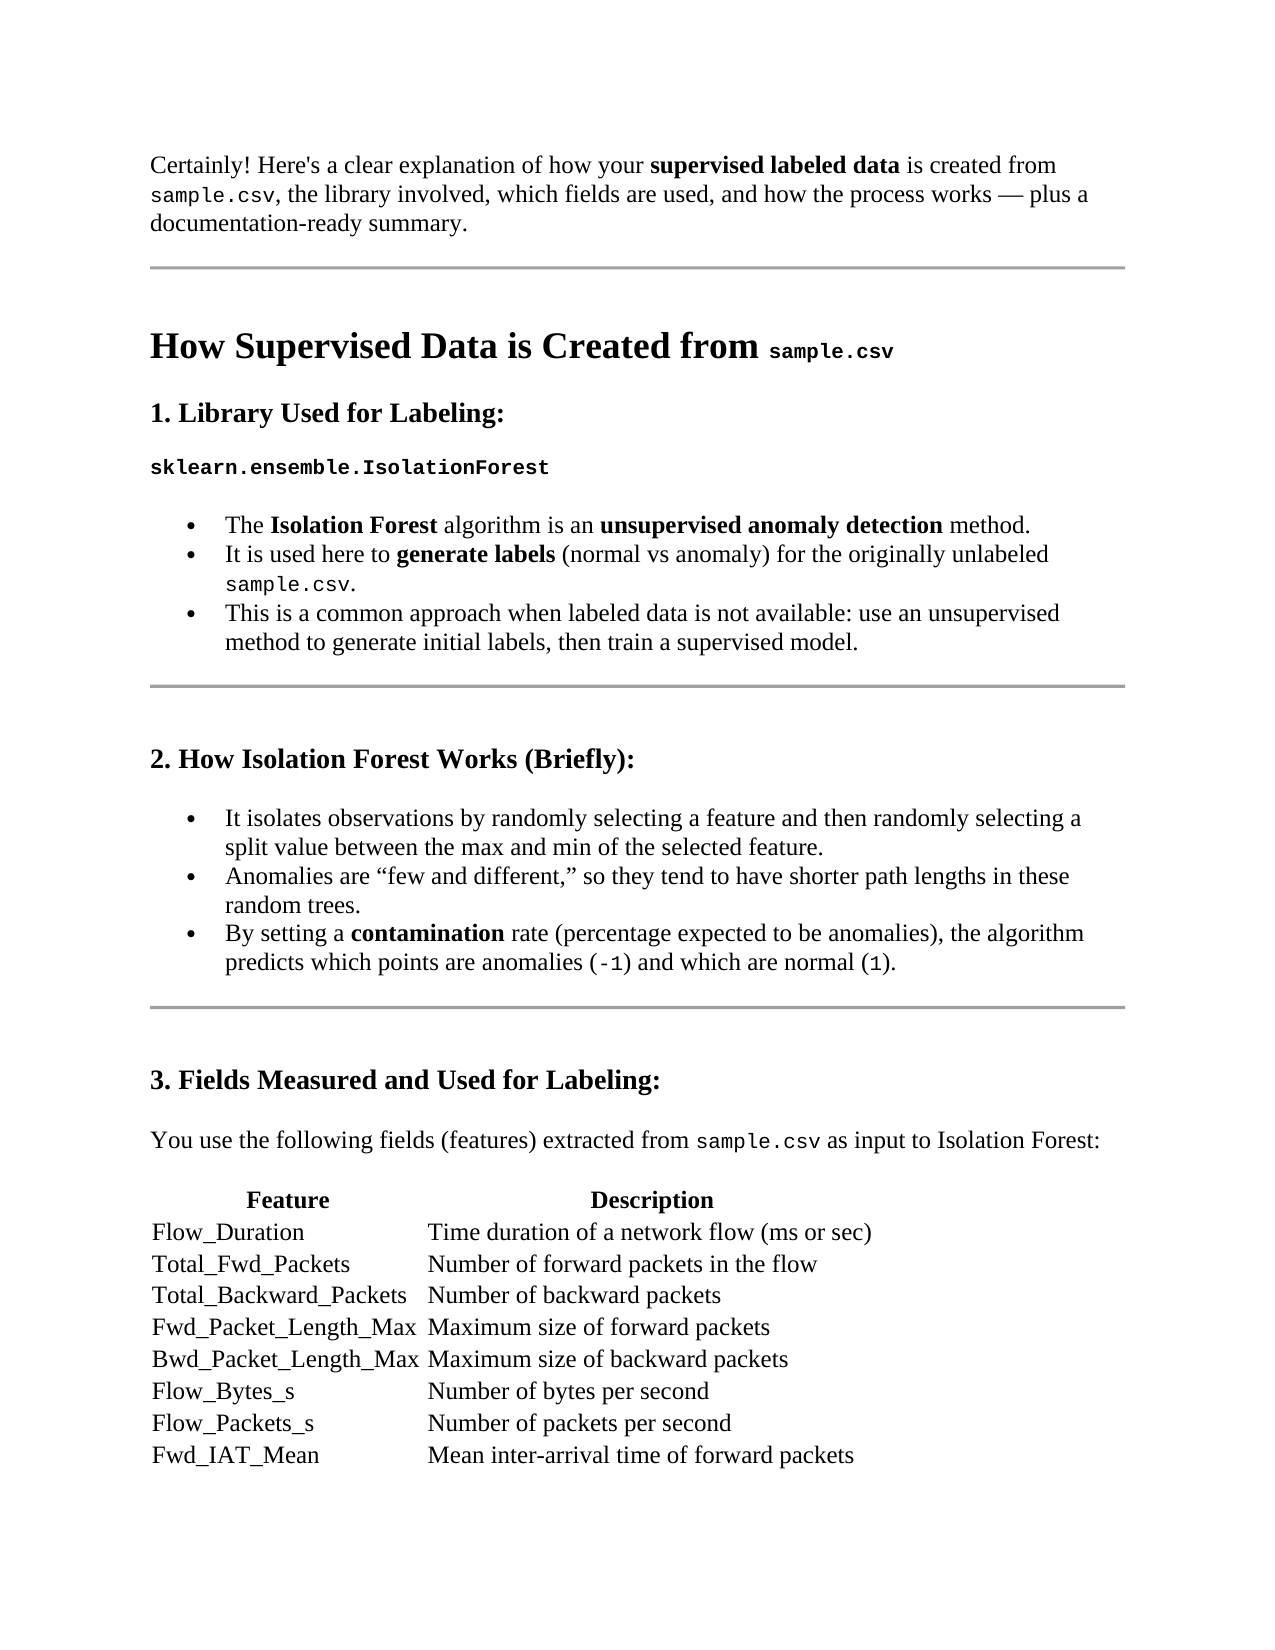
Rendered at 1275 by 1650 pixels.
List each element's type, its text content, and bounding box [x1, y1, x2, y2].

table_cell Fwd_IAT_Mean [150, 1439, 426, 1470]
list It isolates observations by randomly selecting a feature and then randomly selecting a split value between the max and min of the selected feature. [187, 803, 1125, 861]
list This is a common approach when labeled data is not available: use an unsupervised method to generate initial labels, then train a supervised model. [187, 598, 1125, 656]
table_cell Flow_Packets_s [150, 1407, 426, 1438]
table_cell Mean inter-arrival time of forward packets [426, 1439, 879, 1470]
text Certainly! Here's a clear explanation of how your supervised labeled data is created from sample.csv, the library involved, which fields are used, and how the process works — plus a documentation-ready summary. [150, 150, 1125, 237]
table_cell Flow_Duration [150, 1215, 426, 1247]
text How Supervised Data is Created from sample.csv [150, 323, 1125, 367]
table_cell Time duration of a network flow (ms or sec) [426, 1215, 879, 1247]
list It is used here to generate labels (normal vs anomaly) for the originally unlabeled sample.csv. [187, 539, 1125, 598]
table_cell Flow_Bytes_s [150, 1375, 426, 1407]
list The Isolation Forest algorithm is an unsupervised anomaly detection method. [187, 510, 1125, 539]
table_cell Number of packets per second [426, 1407, 879, 1438]
table_cell Maximum size of backward packets [426, 1343, 879, 1375]
list Anomalies are “few and different,” so they tend to have shorter path lengths in these random trees. [187, 861, 1125, 918]
table_cell Number of backward packets [426, 1279, 879, 1311]
text 1. Library Used for Labeling: [150, 396, 1125, 428]
table_cell Fwd_Packet_Length_Max [150, 1311, 426, 1343]
text 2. How Isolation Forest Works (Briefly): [150, 742, 1125, 774]
table_cell Total_Fwd_Packets [150, 1247, 426, 1279]
text sklearn.ensemble.IsolationForest [150, 457, 1125, 481]
text 3. Fields Measured and Used for Labeling: [150, 1063, 1125, 1096]
list By setting a contamination rate (percentage expected to be anomalies), the algorithm predicts which points are anomalies (-1) and which are normal (1). [187, 918, 1125, 977]
table_cell Number of forward packets in the flow [426, 1247, 879, 1279]
table_header Description [426, 1184, 879, 1215]
table_cell Maximum size of forward packets [426, 1311, 879, 1343]
table_header Feature [150, 1184, 426, 1215]
table_cell Bwd_Packet_Length_Max [150, 1343, 426, 1375]
table_cell Total_Backward_Packets [150, 1279, 426, 1311]
text You use the following fields (features) extracted from sample.csv as input to Isolation Forest: [150, 1125, 1125, 1154]
table_cell Number of bytes per second [426, 1375, 879, 1407]
